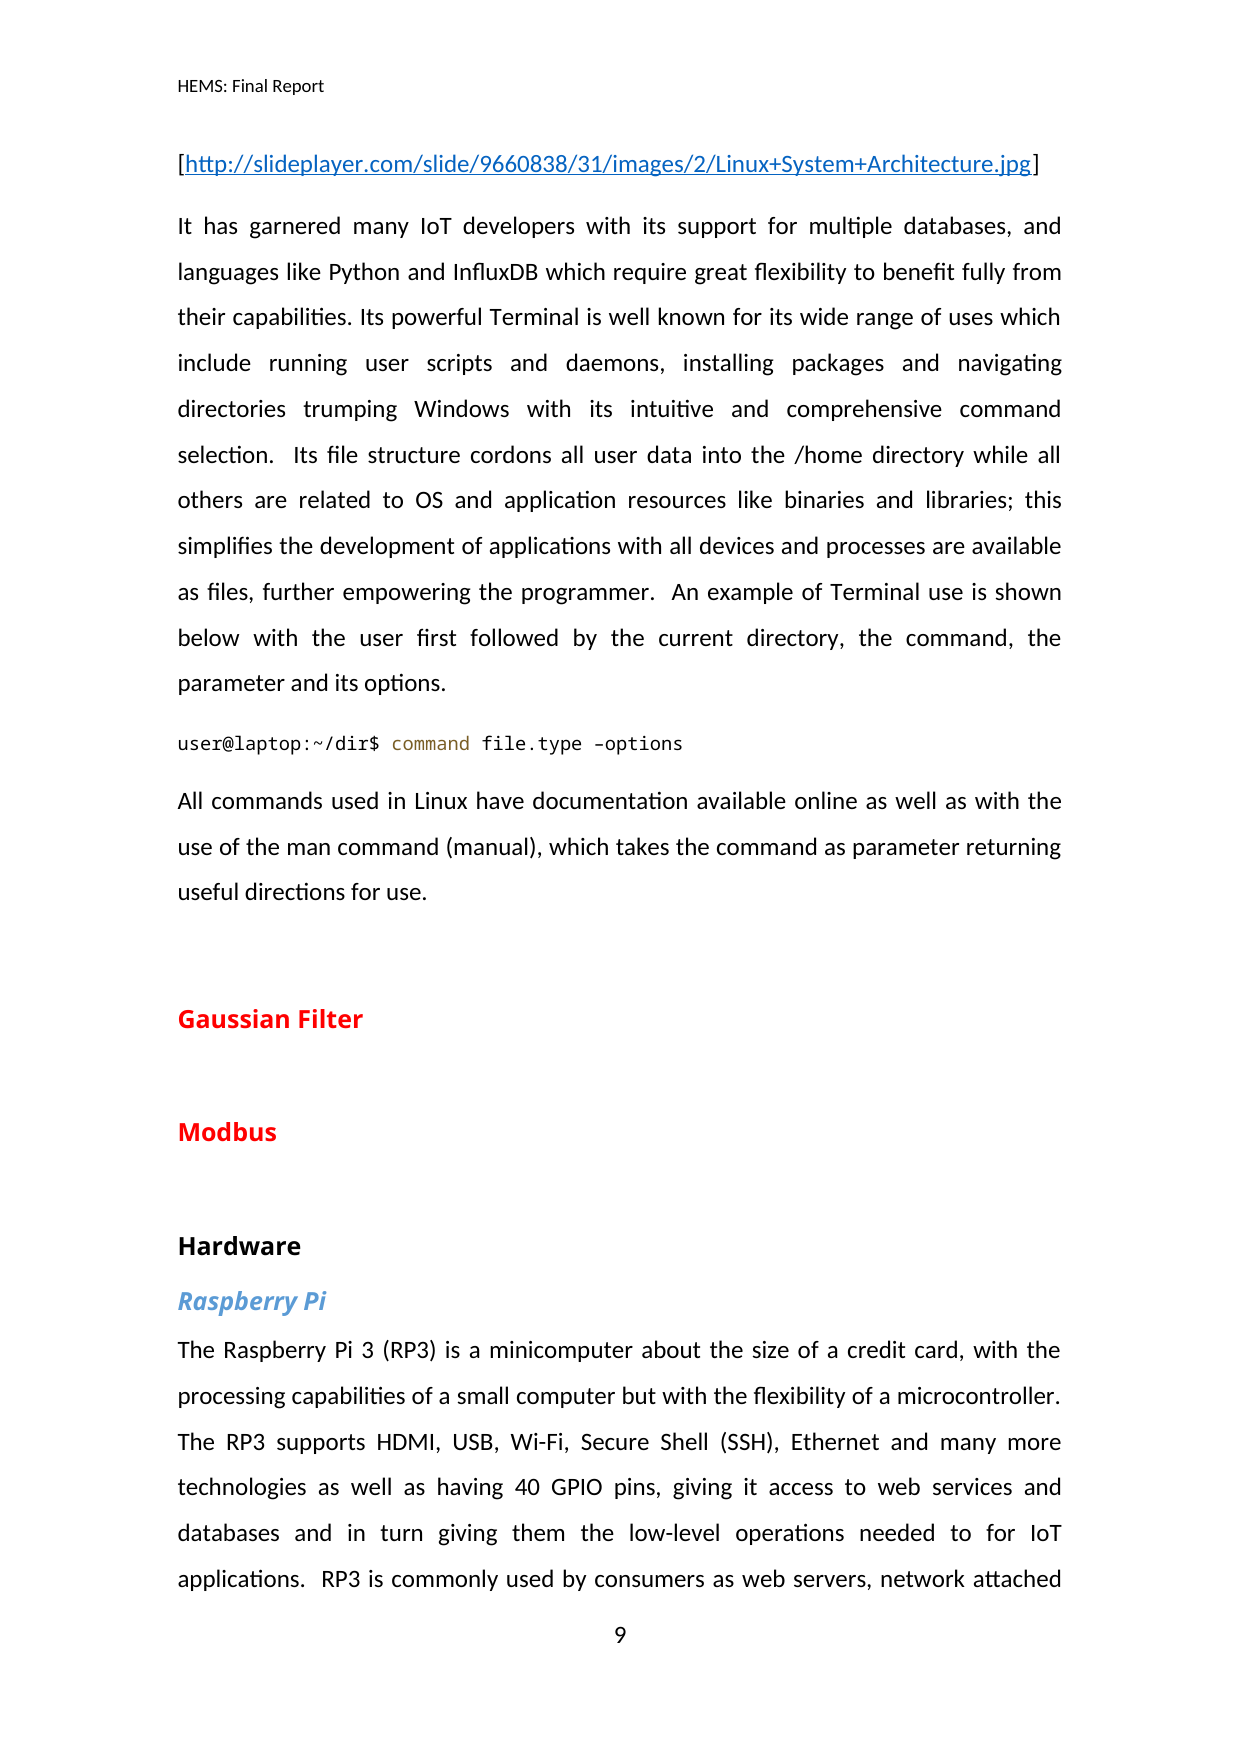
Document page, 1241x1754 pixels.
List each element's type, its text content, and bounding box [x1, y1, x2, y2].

subtitle Hardware [177, 1228, 1063, 1262]
text All commands used in Linux have documentation available online as well as with the use of the man command (manual), which takes the command as parameter returning useful directions for use. [177, 785, 1063, 907]
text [177, 1334, 1063, 1593]
subtitle user@laptop:~/dir$ command file.type –options [177, 730, 1063, 755]
text [http://slideplayer.com/slide/9660838/31/images/2/Linux+System+Architecture.jpg] [177, 148, 1063, 178]
subtitle Raspberry Pi [177, 1283, 1063, 1317]
subtitle Gaussian Filter [177, 1001, 1063, 1035]
text It has garnered many IoT developers with its support for multiple databases, and languages like Python and InfluxDB which require great flexibility to benefit fully from their capabilities. Its powerful Terminal is well known for its wide range of uses which include running user scripts and daemons, installing packages and navigating directories trumping Windows with its intuitive and comprehensive command selection. Its file structure cordons all user data into the /home directory while all others are related to OS and application resources like binaries and libraries; this simplifies the development of applications with all devices and processes are available as files, further empowering the programmer. An example of Terminal use is shown below with the user first followed by the current directory, the command, the parameter and its options. [177, 210, 1063, 698]
subtitle Modbus [177, 1115, 1063, 1149]
